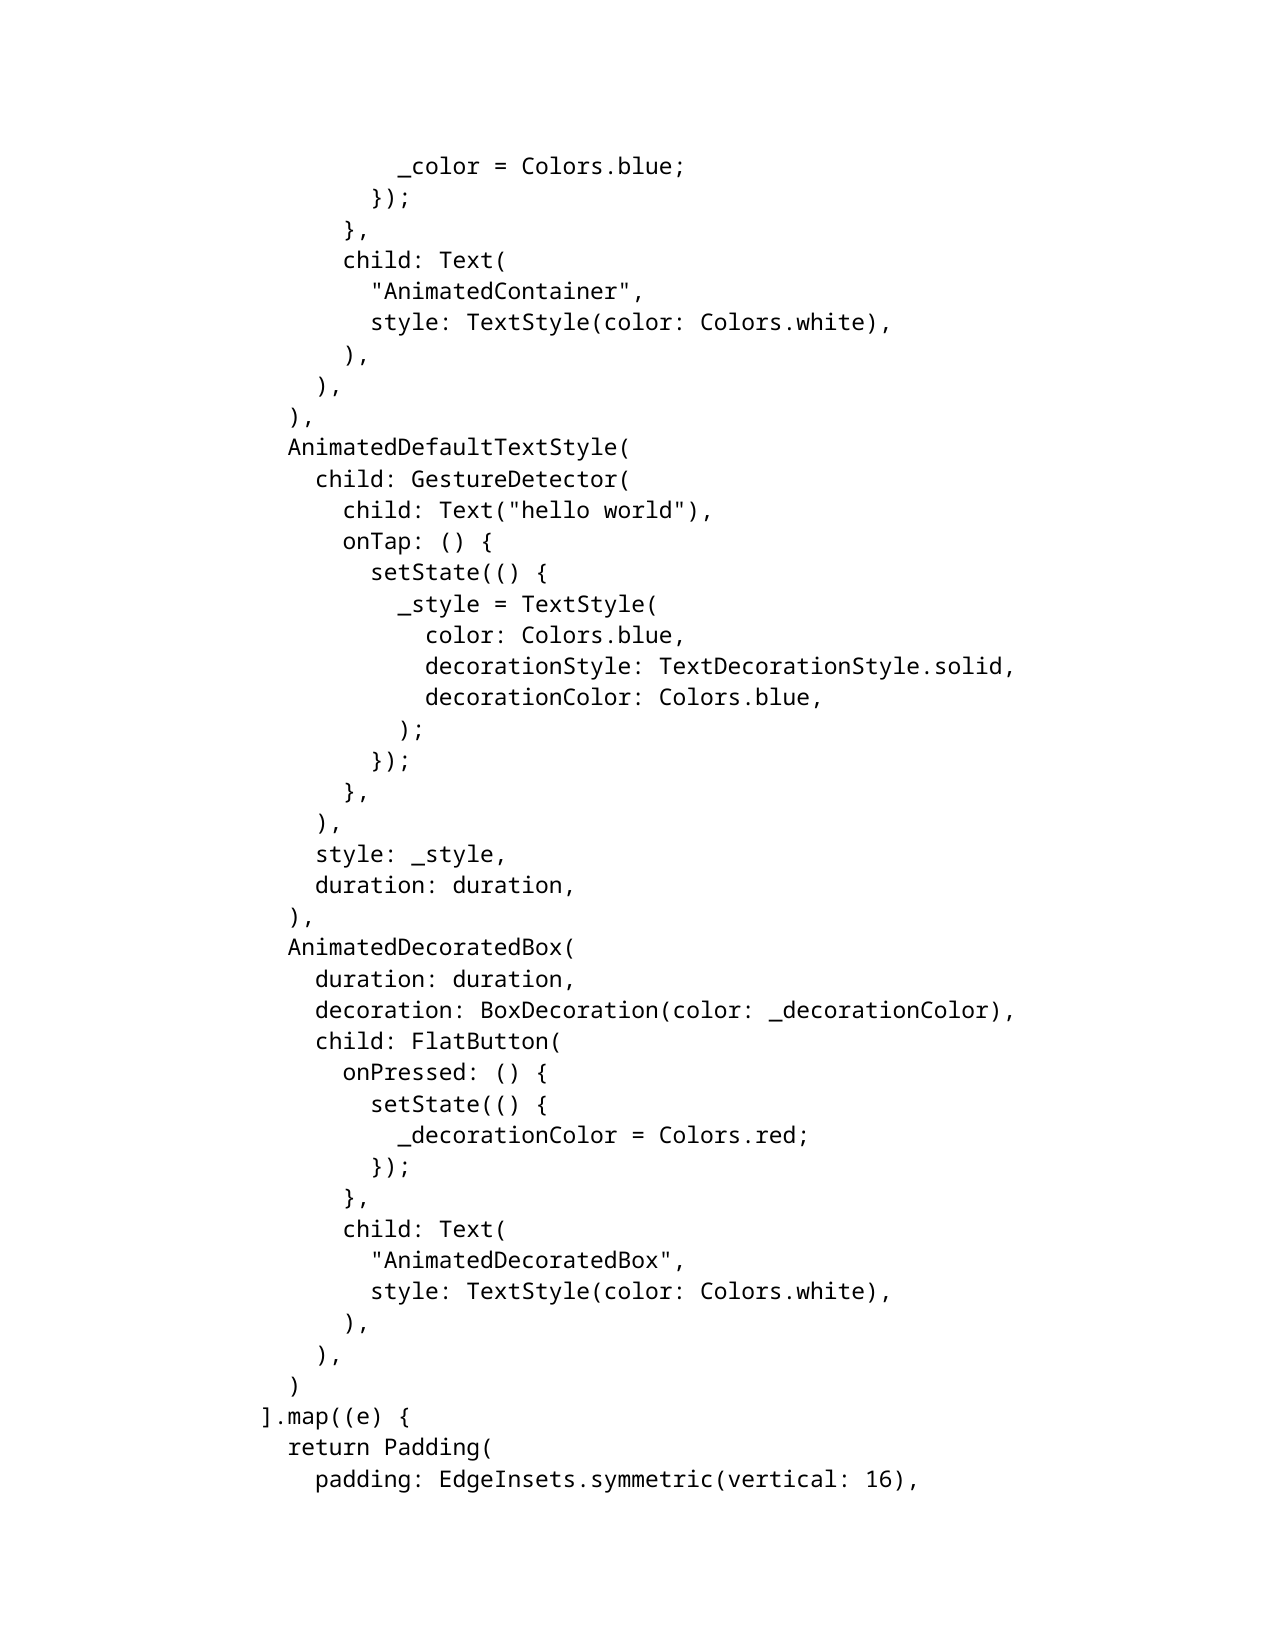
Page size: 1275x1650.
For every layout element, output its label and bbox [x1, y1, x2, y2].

text [150, 150, 1125, 1494]
